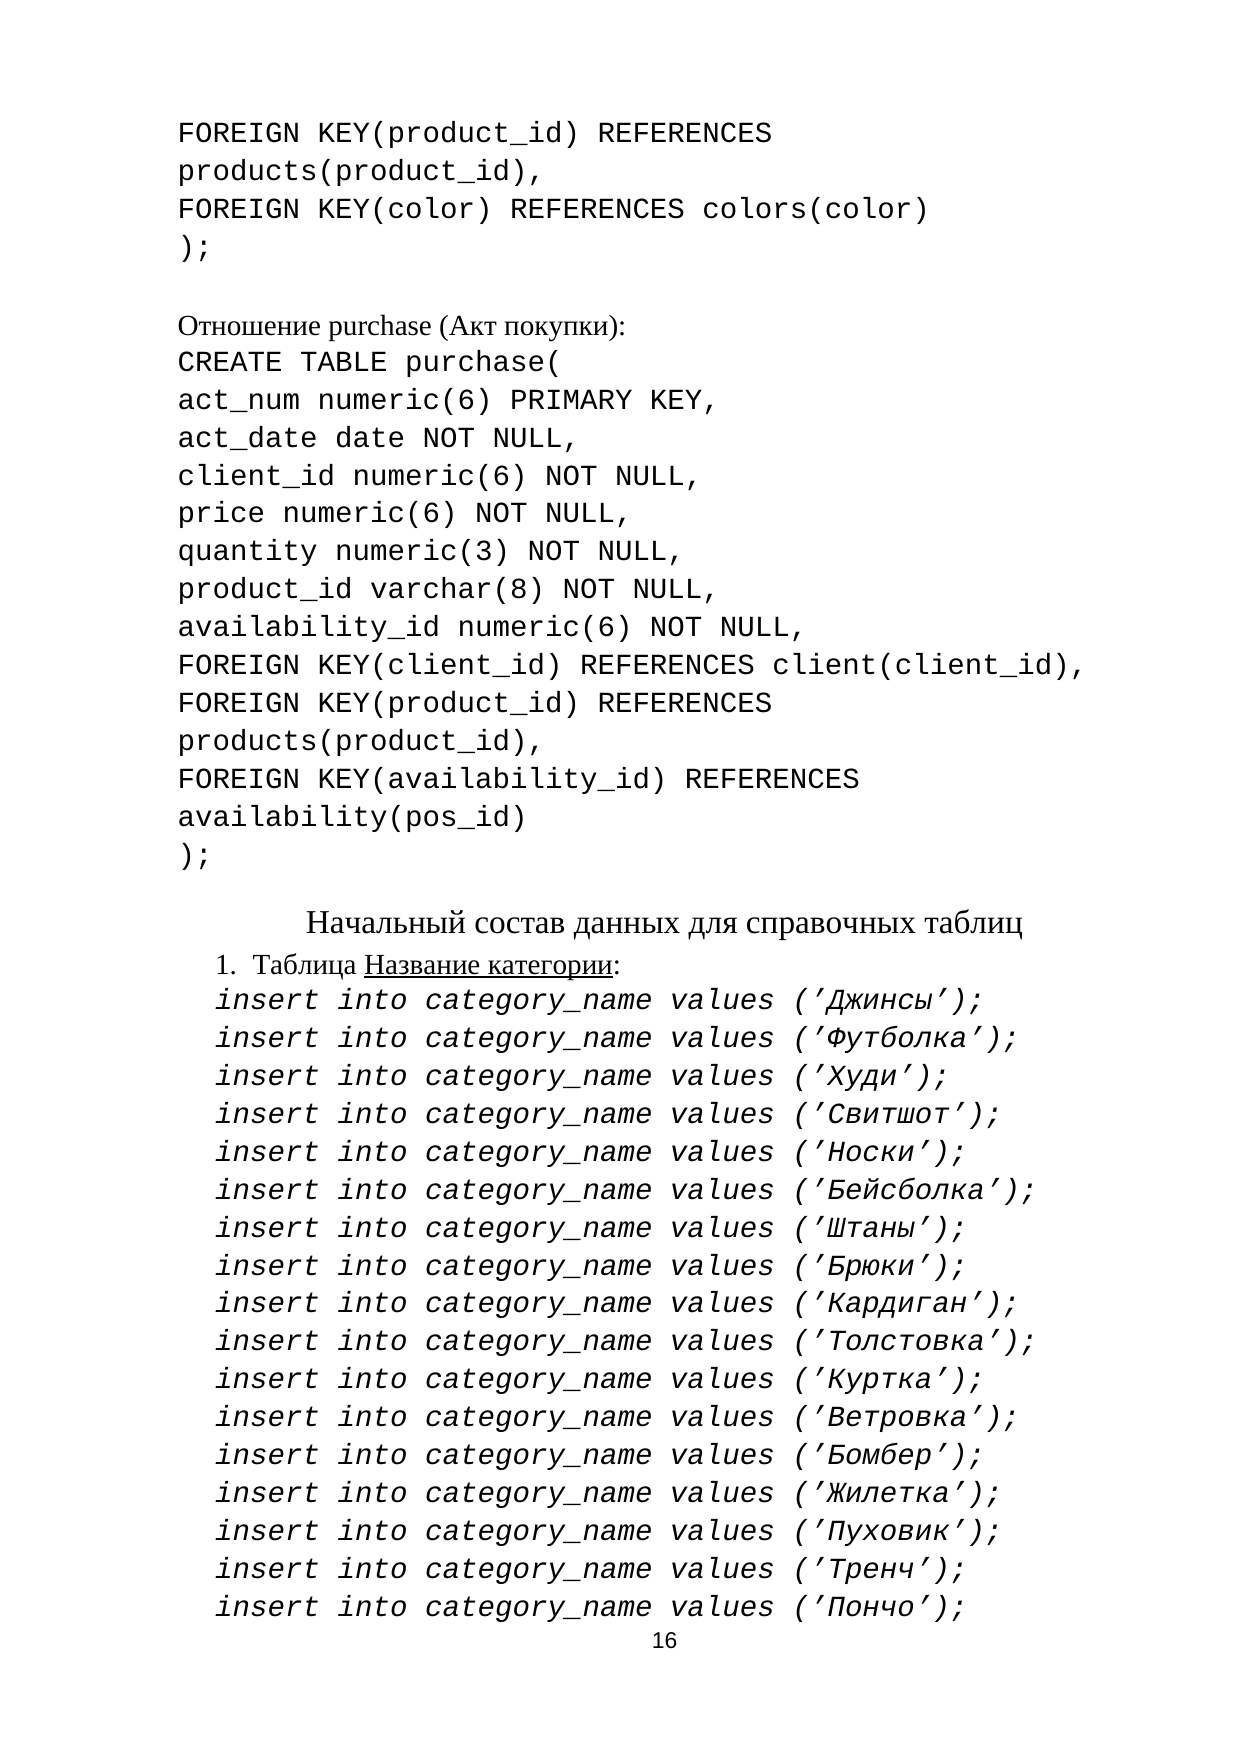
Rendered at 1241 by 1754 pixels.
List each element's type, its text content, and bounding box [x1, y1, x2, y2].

text insert into category_name values (’Кардиган’); [215, 1289, 1152, 1322]
text insert into category_name values (’Свитшот’); [215, 1099, 1152, 1132]
text price numeric(6) NOT NULL, [177, 498, 1152, 532]
text FOREIGN KEY(product_id) REFERENCES products(product_id), [177, 118, 1152, 189]
text insert into category_name values (’Пончо’); [215, 1592, 1152, 1625]
list Таблица Название категории: [215, 947, 1152, 980]
text insert into category_name values (’Штаны’); [215, 1213, 1152, 1246]
text insert into category_name values (’Брюки’); [215, 1251, 1152, 1284]
text ); [177, 232, 1152, 265]
text insert into category_name values (’Пуховик’); [215, 1516, 1152, 1549]
text insert into category_name values (’Жилетка’); [215, 1478, 1152, 1511]
text FOREIGN KEY(availability_id) REFERENCES availability(pos_id) [177, 764, 1152, 835]
text insert into category_name values (’Носки’); [215, 1137, 1152, 1170]
text quantity numeric(3) NOT NULL, [177, 536, 1152, 569]
text FOREIGN KEY(color) REFERENCES colors(color) [177, 194, 1152, 227]
text act_num numeric(6) PRIMARY KEY, [177, 385, 1152, 418]
text insert into category_name values (’Толстовка’); [215, 1327, 1152, 1359]
text Отношение purchase (Акт покупки): [177, 308, 1152, 342]
text insert into category_name values (’Худи’); [215, 1061, 1152, 1094]
text insert into category_name values (’Бейсболка’); [215, 1175, 1152, 1208]
text FOREIGN KEY(product_id) REFERENCES products(product_id), [177, 688, 1152, 759]
text insert into category_name values (’Ветровка’); [215, 1402, 1152, 1435]
text client_id numeric(6) NOT NULL, [177, 461, 1152, 494]
text ); [177, 840, 1152, 873]
text insert into category_name values (’Куртка’); [215, 1364, 1152, 1397]
text FOREIGN KEY(client_id) REFERENCES client(client_id), [177, 650, 1152, 683]
text Начальный состав данных для справочных таблиц [177, 903, 1152, 941]
text availability_id numeric(6) NOT NULL, [177, 612, 1152, 645]
text CREATE TABLE purchase( [177, 347, 1152, 380]
text insert into category_name values (’Джинсы’); [215, 985, 1152, 1018]
text insert into category_name values (’Футболка’); [215, 1023, 1152, 1056]
text act_date date NOT NULL, [177, 423, 1152, 456]
text insert into category_name values (’Тренч’); [215, 1554, 1152, 1587]
text insert into category_name values (’Бомбер’); [215, 1440, 1152, 1473]
text product_id varchar(8) NOT NULL, [177, 574, 1152, 607]
